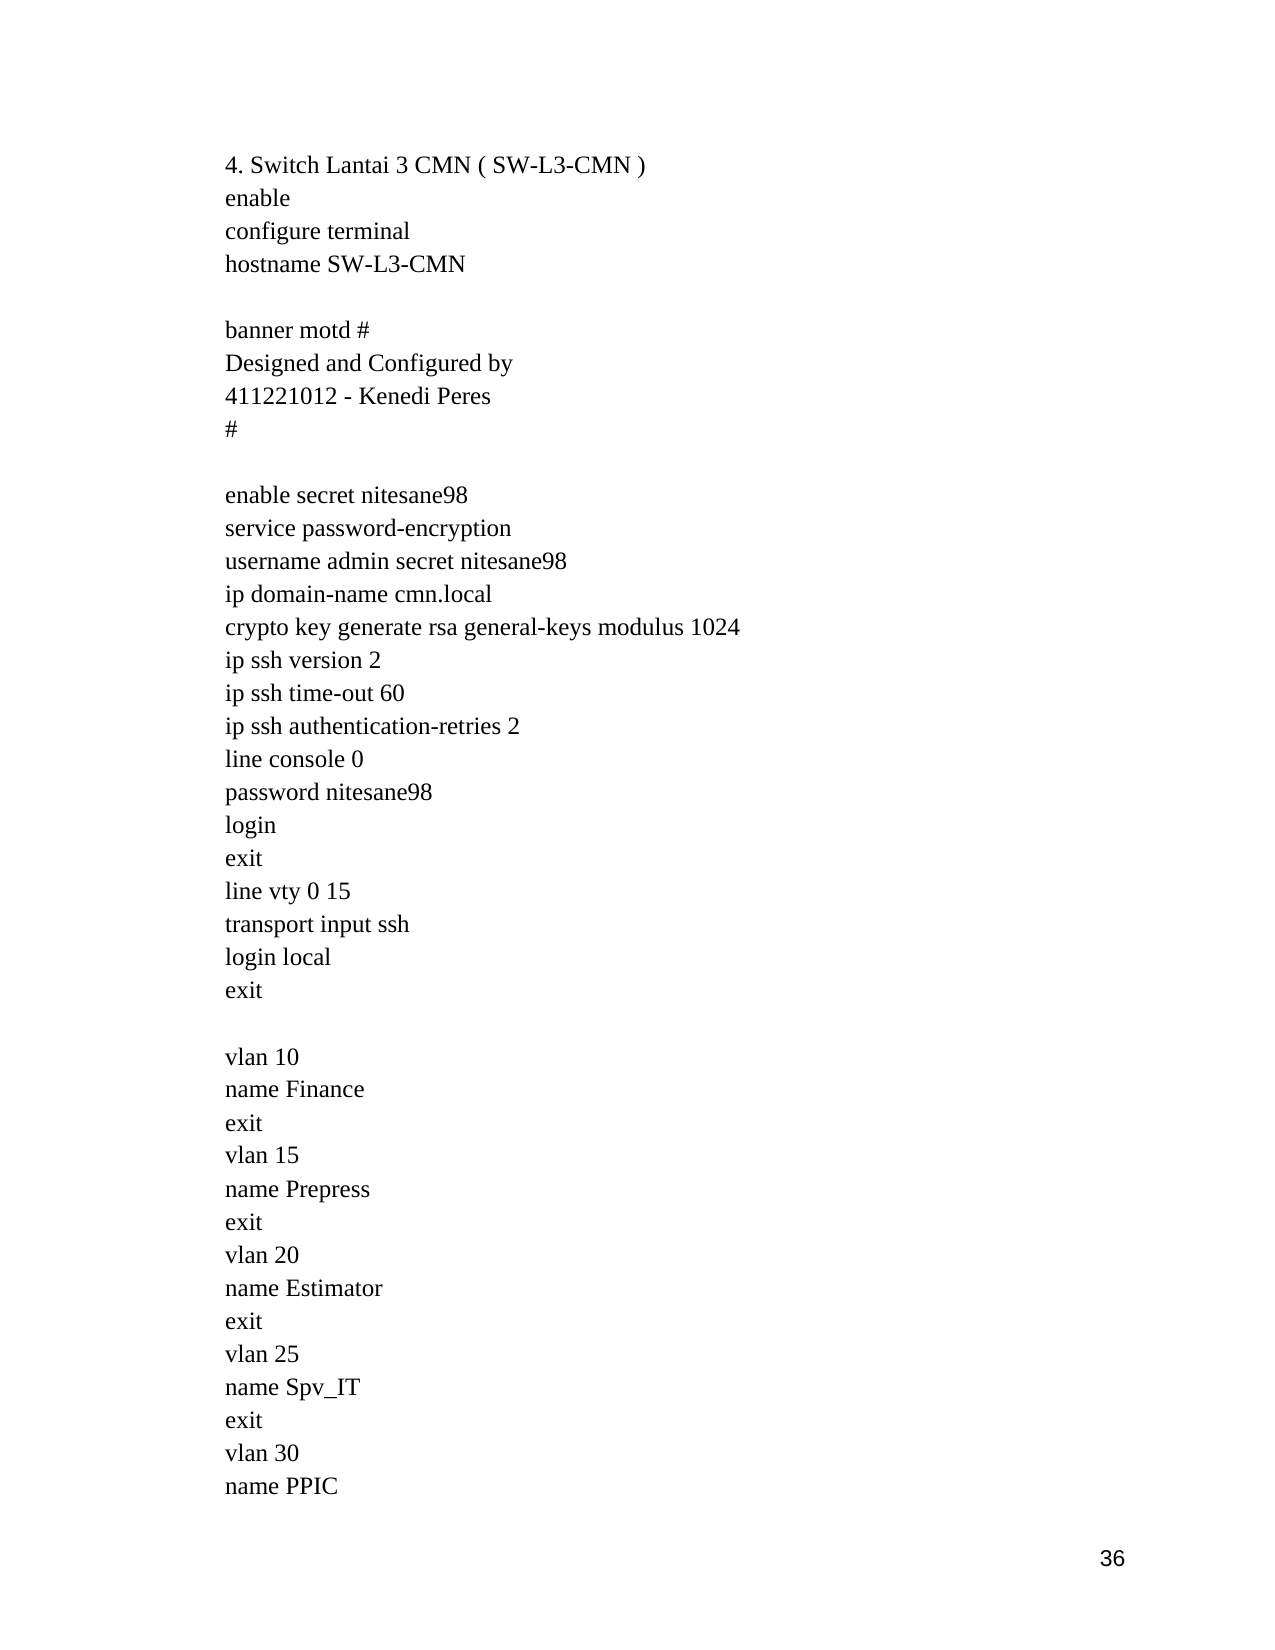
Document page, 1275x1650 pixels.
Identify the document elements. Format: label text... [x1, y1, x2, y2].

text configure terminal [225, 216, 1125, 245]
text enable [225, 183, 1125, 212]
text exit [225, 1306, 1125, 1334]
text exit [225, 843, 1125, 872]
text password nitesane98 [225, 777, 1125, 806]
text vlan 30 [225, 1438, 1125, 1467]
text name Prepress [225, 1174, 1125, 1202]
text transport input ssh [225, 909, 1125, 938]
text hostname SW-L3-CMN [225, 249, 1125, 278]
text name PPIC [225, 1471, 1125, 1499]
text login [225, 810, 1125, 839]
text login local [225, 942, 1125, 971]
text line console 0 [225, 744, 1125, 773]
text service password-encryption [225, 513, 1125, 542]
text enable secret nitesane98 [225, 480, 1125, 509]
text crypto key generate rsa general-keys modulus 1024 [225, 612, 1125, 641]
text ip domain-name cmn.local [225, 579, 1125, 608]
text banner motd # [225, 315, 1125, 344]
text username admin secret nitesane98 [225, 546, 1125, 575]
text exit [225, 1405, 1125, 1433]
text 411221012 - Kenedi Peres [225, 381, 1125, 410]
text name Finance [225, 1074, 1125, 1103]
text 4. Switch Lantai 3 CMN ( SW-L3-CMN ) [225, 150, 1125, 179]
text vlan 25 [225, 1339, 1125, 1367]
text # [225, 414, 1125, 443]
text exit [225, 1108, 1125, 1136]
text vlan 20 [225, 1240, 1125, 1268]
text name Estimator [225, 1273, 1125, 1301]
text ip ssh authentication-retries 2 [225, 711, 1125, 740]
text Designed and Configured by [225, 348, 1125, 377]
text vlan 15 [225, 1141, 1125, 1169]
text ip ssh time-out 60 [225, 678, 1125, 707]
text vlan 10 [225, 1042, 1125, 1070]
text name Spv_IT [225, 1372, 1125, 1401]
text line vty 0 15 [225, 876, 1125, 905]
text exit [225, 976, 1125, 1004]
text exit [225, 1207, 1125, 1235]
text ip ssh version 2 [225, 645, 1125, 674]
